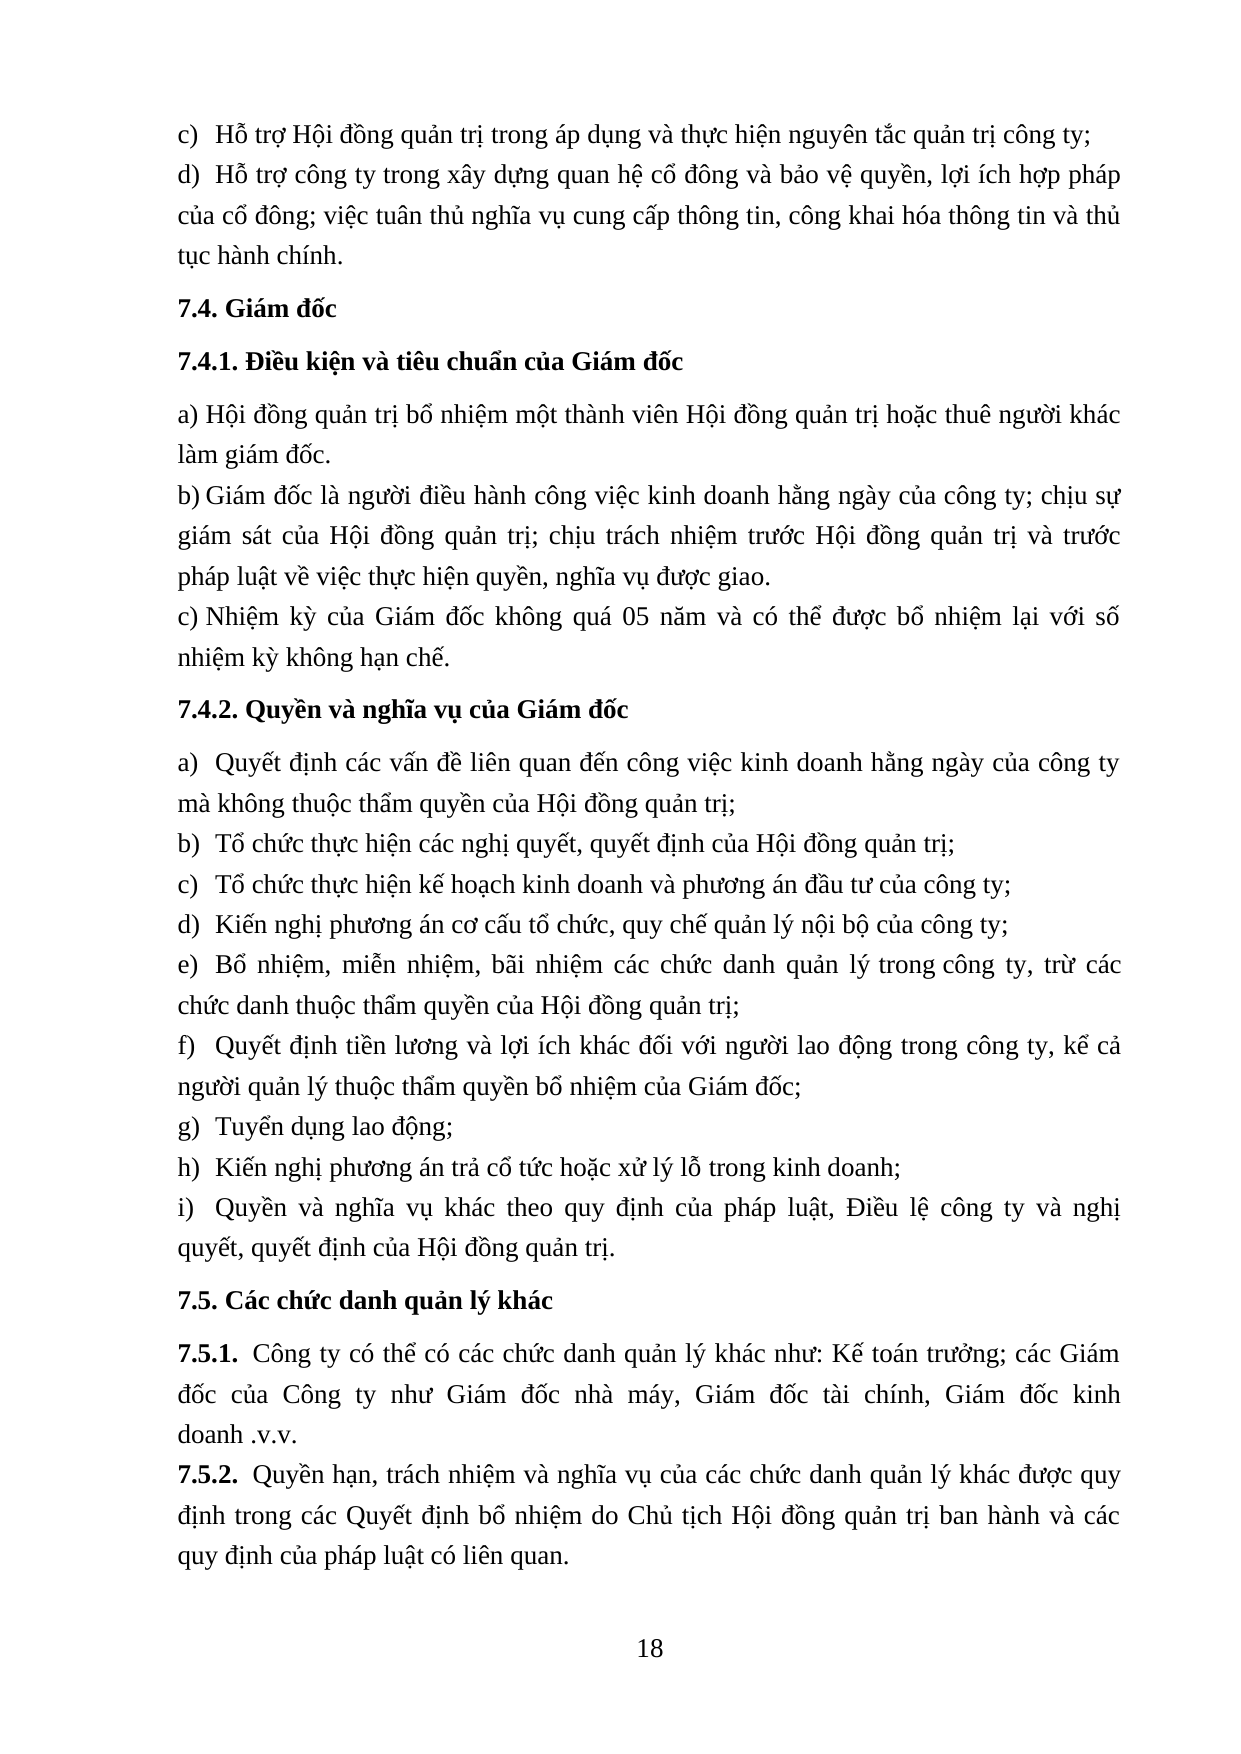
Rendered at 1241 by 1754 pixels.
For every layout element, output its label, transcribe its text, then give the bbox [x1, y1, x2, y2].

list Quyền hạn, trách nhiệm và nghĩa vụ của các chức danh quản lý khác được quy định trong các Quyết định bổ nhiệm do Chủ tịch Hội đồng quản trị ban hành và các quy định của pháp luật có liên quan. [177, 1458, 1122, 1571]
list Giám đốc là người điều hành công việc kinh doanh hằng ngày của công ty; chịu sự giám sát của Hội đồng quản trị; chịu trách nhiệm trước Hội đồng quản trị và trước pháp luật về việc thực hiện quyền, nghĩa vụ được giao. [177, 479, 1122, 591]
list Kiến nghị phương án cơ cấu tổ chức, quy chế quản lý nội bộ của công ty; [177, 908, 1122, 939]
list Tuyển dụng lao động; [177, 1110, 1122, 1141]
subtitle 7.4.1. Điều kiện và tiêu chuẩn của Giám đốc [177, 345, 1122, 376]
list Hỗ trợ Hội đồng quản trị trong áp dụng và thực hiện nguyên tắc quản trị công ty; [177, 118, 1122, 149]
list Công ty có thể có các chức danh quản lý khác như: Kế toán trưởng; các Giám đốc của Công ty như Giám đốc nhà máy, Giám đốc tài chính, Giám đốc kinh doanh .v.v. [177, 1337, 1122, 1449]
list Kiến nghị phương án trả cổ tức hoặc xử lý lỗ trong kinh doanh; [177, 1151, 1122, 1182]
subtitle 7.4. Giám đốc [177, 292, 1122, 323]
list Tổ chức thực hiện các nghị quyết, quyết định của Hội đồng quản trị; [177, 827, 1122, 858]
list Quyền và nghĩa vụ khác theo quy định của pháp luật, Điều lệ công ty và nghị quyết, quyết định của Hội đồng quản trị. [177, 1191, 1122, 1263]
list Bổ nhiệm, miễn nhiệm, bãi nhiệm các chức danh quản lý trong công ty, trừ các chức danh thuộc thẩm quyền của Hội đồng quản trị; [177, 948, 1122, 1020]
list Quyết định tiền lương và lợi ích khác đối với người lao động trong công ty, kể cả người quản lý thuộc thẩm quyền bổ nhiệm của Giám đốc; [177, 1029, 1122, 1101]
list Tổ chức thực hiện kế hoạch kinh doanh và phương án đầu tư của công ty; [177, 868, 1122, 899]
list Nhiệm kỳ của Giám đốc không quá 05 năm và có thể được bổ nhiệm lại với số nhiệm kỳ không hạn chế. [177, 600, 1122, 672]
subtitle 7.5. Các chức danh quản lý khác [177, 1284, 1122, 1316]
list Hội đồng quản trị bổ nhiệm một thành viên Hội đồng quản trị hoặc thuê người khác làm giám đốc. [177, 398, 1122, 470]
list Quyết định các vấn đề liên quan đến công việc kinh doanh hằng ngày của công ty mà không thuộc thẩm quyền của Hội đồng quản trị; [177, 746, 1122, 818]
list Hỗ trợ công ty trong xây dựng quan hệ cổ đông và bảo vệ quyền, lợi ích hợp pháp của cổ đông; việc tuân thủ nghĩa vụ cung cấp thông tin, công khai hóa thông tin và thủ tục hành chính. [177, 158, 1122, 271]
subtitle 7.4.2. Quyền và nghĩa vụ của Giám đốc [177, 693, 1122, 725]
